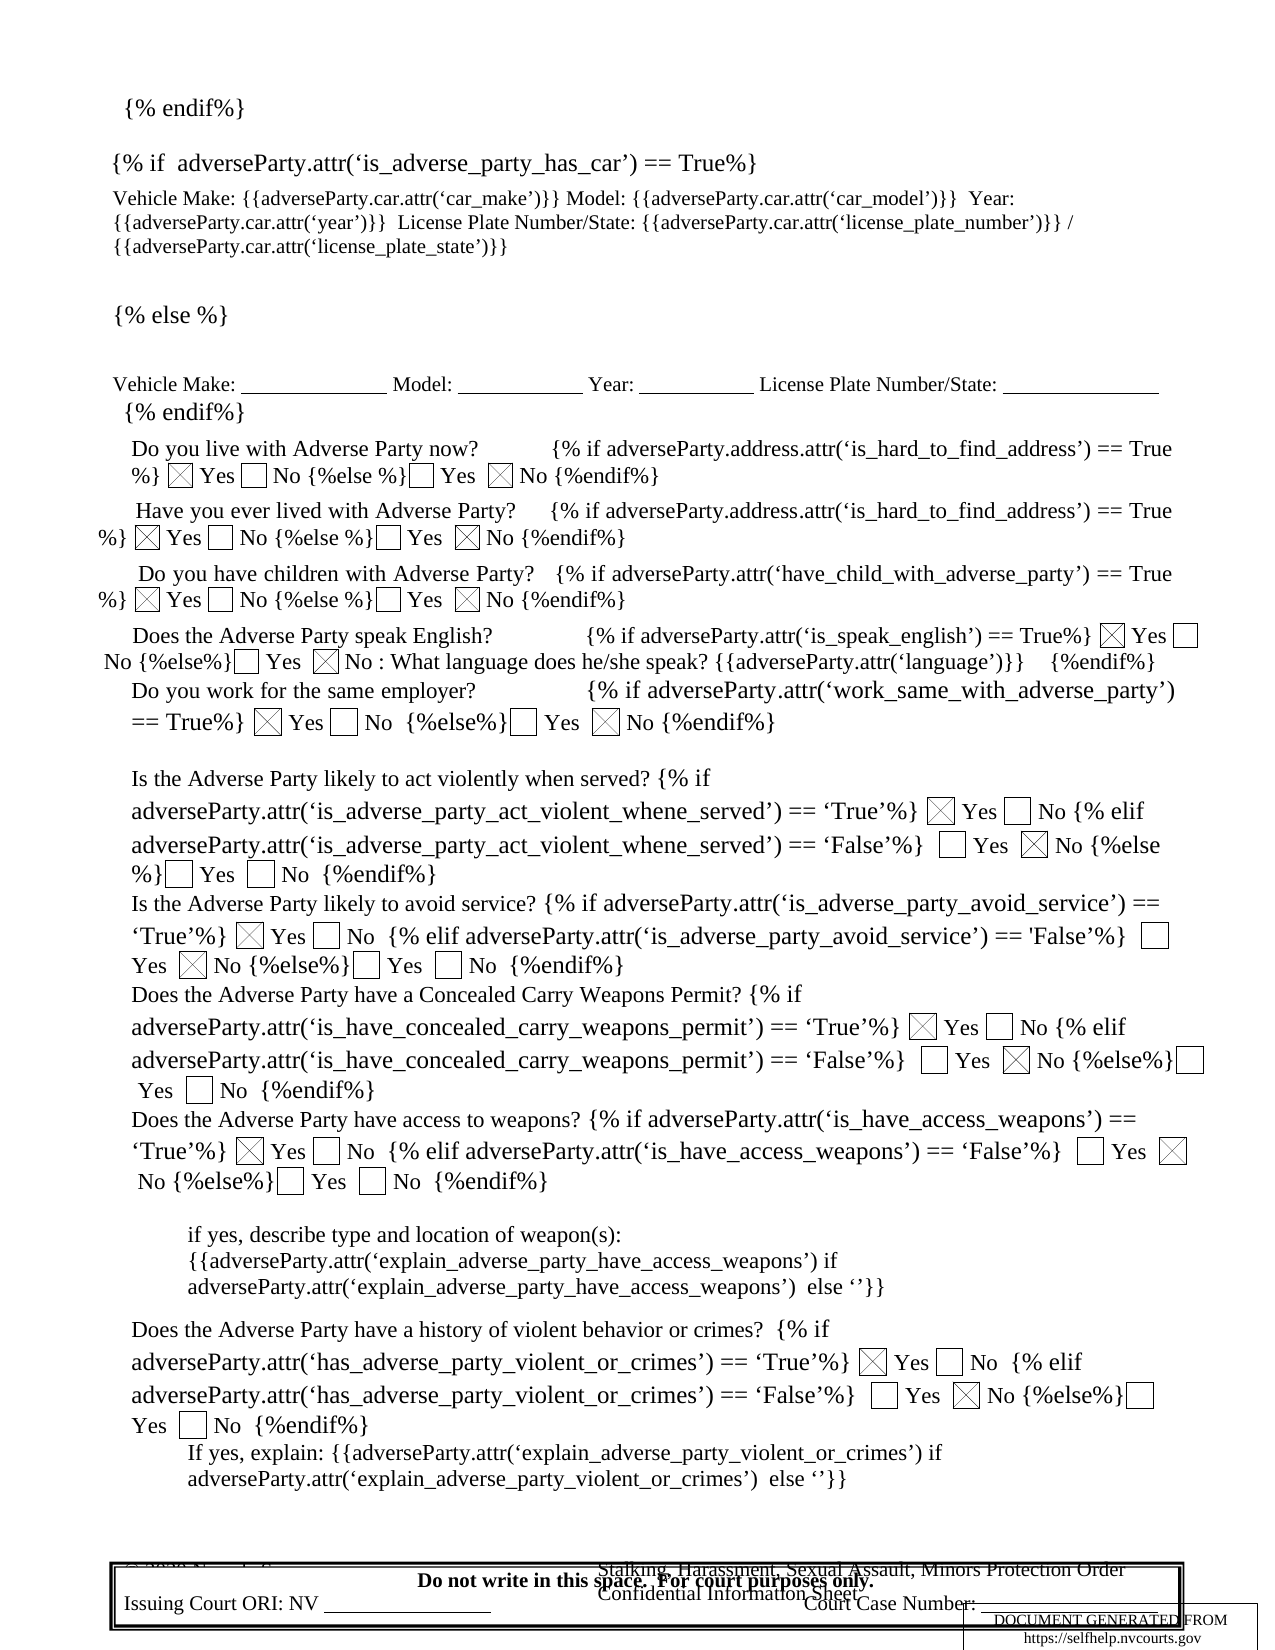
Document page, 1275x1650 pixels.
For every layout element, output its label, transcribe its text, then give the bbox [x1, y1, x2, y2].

text {% if adverseParty.attr(‘is_adverse_party_has_car’) == True%} [110, 148, 1175, 177]
text Does the Adverse Party speak English? {% if adverseParty.attr(‘is_speak_english’) == True%} Yes No {%else%} Yes No : What language does he/she speak? {{adverseParty.attr(‘language’)}} {%endif%} [98, 622, 1172, 674]
text Do you have children with Adverse Party? {% if adverseParty.attr(‘have_child_with_adverse_party’) == True%} Yes No {%else %} Yes No {%endif%} [98, 560, 1172, 612]
text {% endif%} [110, 93, 1175, 122]
text Do you live with Adverse Party now? {% if adverseParty.address.attr(‘is_hard_to_find_address’) == True%} Yes No {%else %} Yes No {%endif%} [131, 435, 1172, 488]
text {% endif%} [110, 397, 1175, 426]
text Vehicle Make: Model: Year: License Plate Number/State: [112, 372, 1175, 396]
text Is the Adverse Party likely to avoid service? {% if adverseParty.attr(‘is_adverse_party_avoid_service’) == ‘True’%} Yes No {% elif adverseParty.attr(‘is_adverse_party_avoid_service’) == 'False’%} Yes No {%else%} Yes No {%endif%} [131, 888, 1175, 979]
text If yes, explain: {{adverseParty.attr(‘explain_adverse_party_violent_or_crimes’) if adverseParty.attr(‘explain_adverse_party_violent_or_crimes’) else ‘’}} [187, 1439, 1175, 1492]
text Is the Adverse Party likely to act violently when served? {% if adverseParty.attr(‘is_adverse_party_act_violent_whene_served’) == ‘True’%} Yes No {% elif adverseParty.attr(‘is_adverse_party_act_violent_whene_served’) == ‘False’%} Yes No {%else%} Yes No {%endif%} [131, 763, 1175, 888]
text Does the Adverse Party have access to weapons? {% if adverseParty.attr(‘is_have_access_weapons’) == ‘True’%} Yes No {% elif adverseParty.attr(‘is_have_access_weapons’) == ‘False’%} Yes No {%else%} Yes No {%endif%} [131, 1104, 1175, 1195]
text Vehicle Make: {{adverseParty.car.attr(‘car_make’)}} Model: {{adverseParty.car.attr(‘car_model’)}} Year: {{adverseParty.car.attr(‘year’)}} License Plate Number/State: {{adverseParty.car.attr(‘license_plate_number’)}} / {{adverseParty.car.attr(‘license_plate_state’)}} [112, 186, 1175, 258]
text {% else %} [112, 284, 1163, 329]
text Have you ever lived with Adverse Party? {% if adverseParty.address.attr(‘is_hard_to_find_address’) == True%} Yes No {%else %} Yes No {%endif%} [98, 497, 1172, 550]
text Do you work for the same employer? {% if adverseParty.attr(‘work_same_with_adverse_party’) == True%} Yes No {%else%} Yes No {%endif%} [131, 675, 1175, 737]
text Does the Adverse Party have a Concealed Carry Weapons Permit? {% if adverseParty.attr(‘is_have_concealed_carry_weapons_permit’) == ‘True’%} Yes No {% elif adverseParty.attr(‘is_have_concealed_carry_weapons_permit’) == ‘False’%} Yes No {%else%} Yes No {%endif%} [131, 979, 1175, 1104]
text if yes, describe type and location of weapon(s): {{adverseParty.attr(‘explain_adverse_party_have_access_weapons’) if adverseParty.attr(‘explain_adverse_party_have_access_weapons’) else ‘’}} [187, 1221, 1175, 1300]
text Does the Adverse Party have a history of violent behavior or crimes? {% if adverseParty.attr(‘has_adverse_party_violent_or_crimes’) == ‘True’%} Yes No {% elif adverseParty.attr(‘has_adverse_party_violent_or_crimes’) == ‘False’%} Yes No {%else%} Yes No {%endif%} [131, 1314, 1175, 1439]
